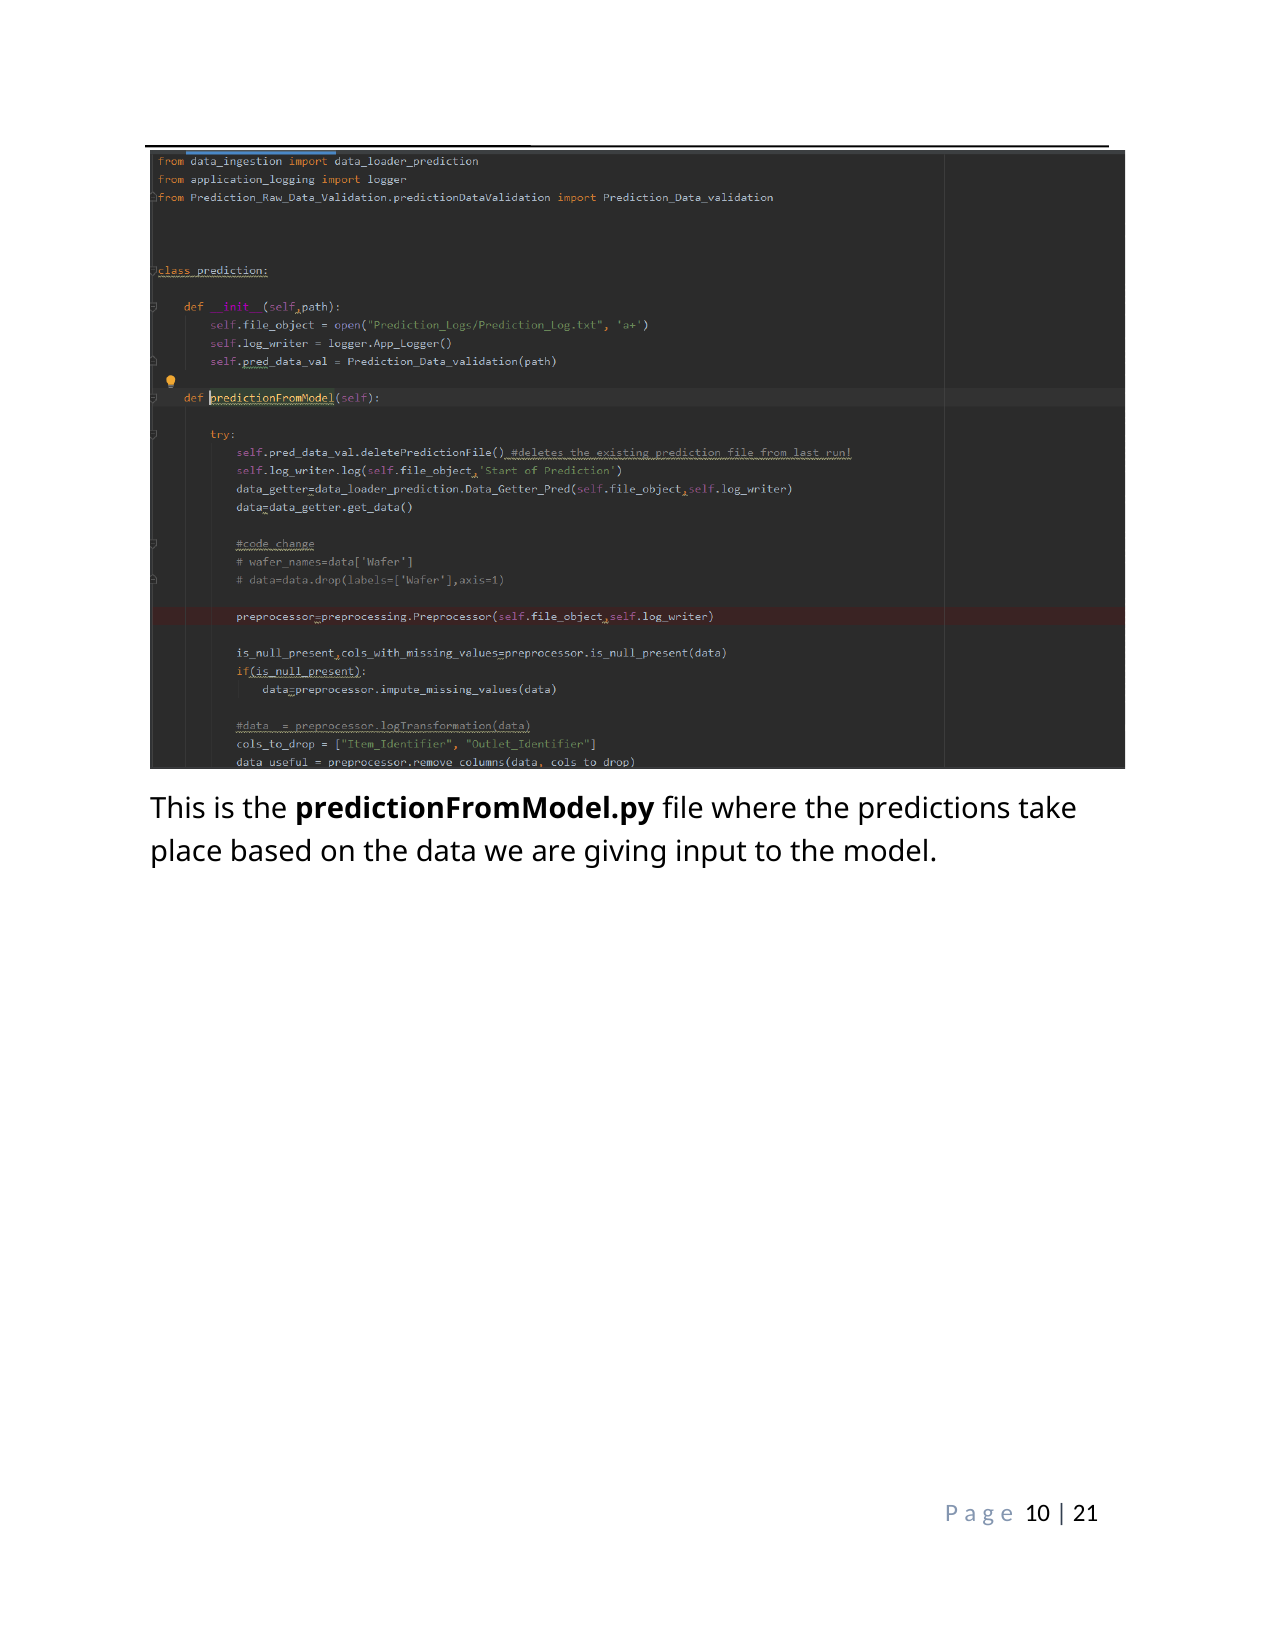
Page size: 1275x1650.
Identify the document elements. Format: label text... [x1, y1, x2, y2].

text This is the predictionFromModel.py file where the predictions take place based on the data we are giving input to the model. [150, 788, 1125, 870]
picture [150, 150, 1125, 769]
